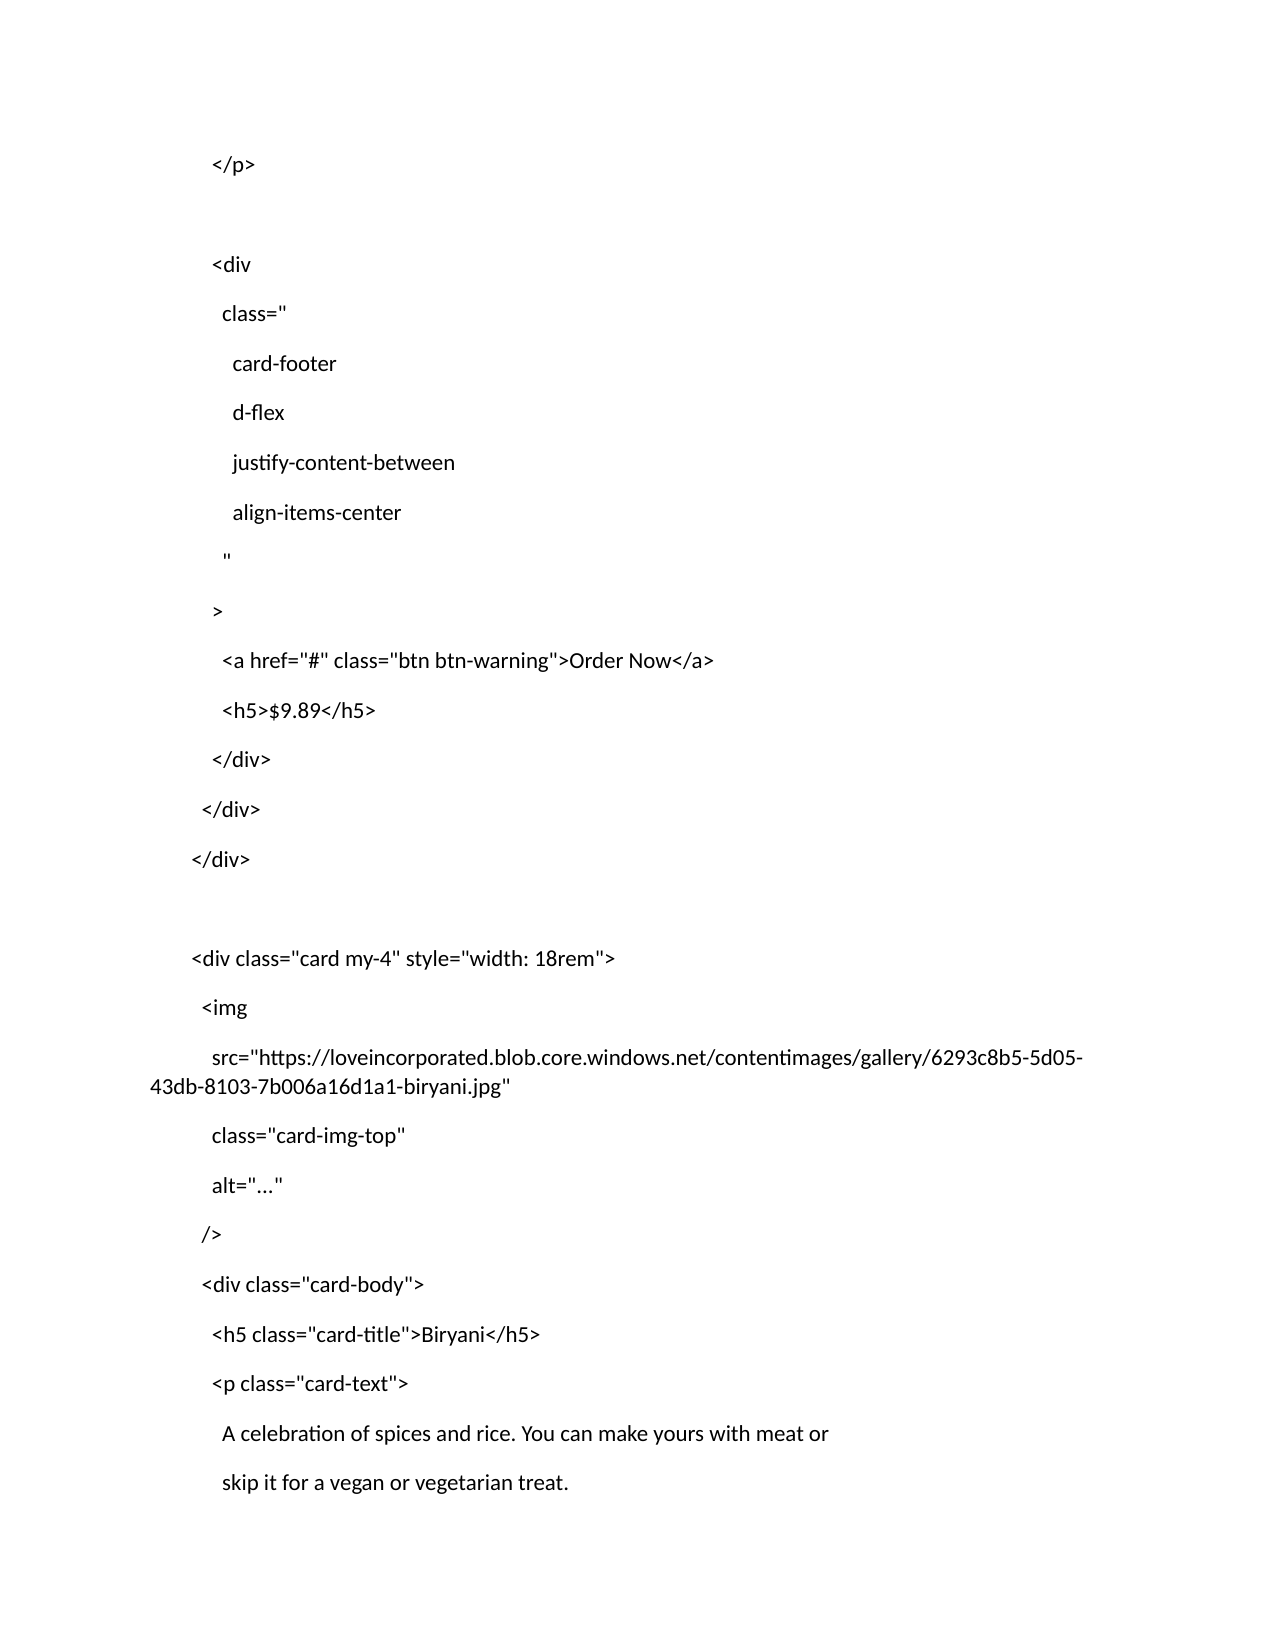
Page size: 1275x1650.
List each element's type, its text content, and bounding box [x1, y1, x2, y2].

text </div> [150, 844, 1125, 873]
text <h5 class="card-title">Biryani</h5> [150, 1319, 1125, 1348]
text <div class="card-body"> [150, 1269, 1125, 1298]
text <div [150, 249, 1125, 278]
text alt="..." [150, 1170, 1125, 1199]
text src="https://loveincorporated.blob.core.windows.net/contentimages/gallery/6293c8b5-5d05-43db-8103-7b006a16d1a1-biryani.jpg" [150, 1042, 1125, 1100]
text </div> [150, 794, 1125, 823]
text <p class="card-text"> [150, 1369, 1125, 1397]
text align-items-center [150, 497, 1125, 526]
text <h5>$9.89</h5> [150, 695, 1125, 724]
text <img [150, 993, 1125, 1022]
text class="card-img-top" [150, 1121, 1125, 1149]
text > [150, 596, 1125, 625]
text skip it for a vegan or vegetarian treat. [150, 1468, 1125, 1497]
text d-flex [150, 398, 1125, 427]
text <a href="#" class="btn btn-warning">Order Now</a> [150, 646, 1125, 674]
text justify-content-between [150, 447, 1125, 476]
text </p> [150, 150, 1125, 179]
text /> [150, 1220, 1125, 1249]
text class=" [150, 299, 1125, 327]
text A celebration of spices and rice. You can make yours with meat or [150, 1418, 1125, 1447]
text <div class="card my-4" style="width: 18rem"> [150, 943, 1125, 972]
text " [150, 547, 1125, 575]
text </div> [150, 745, 1125, 774]
text card-footer [150, 348, 1125, 377]
